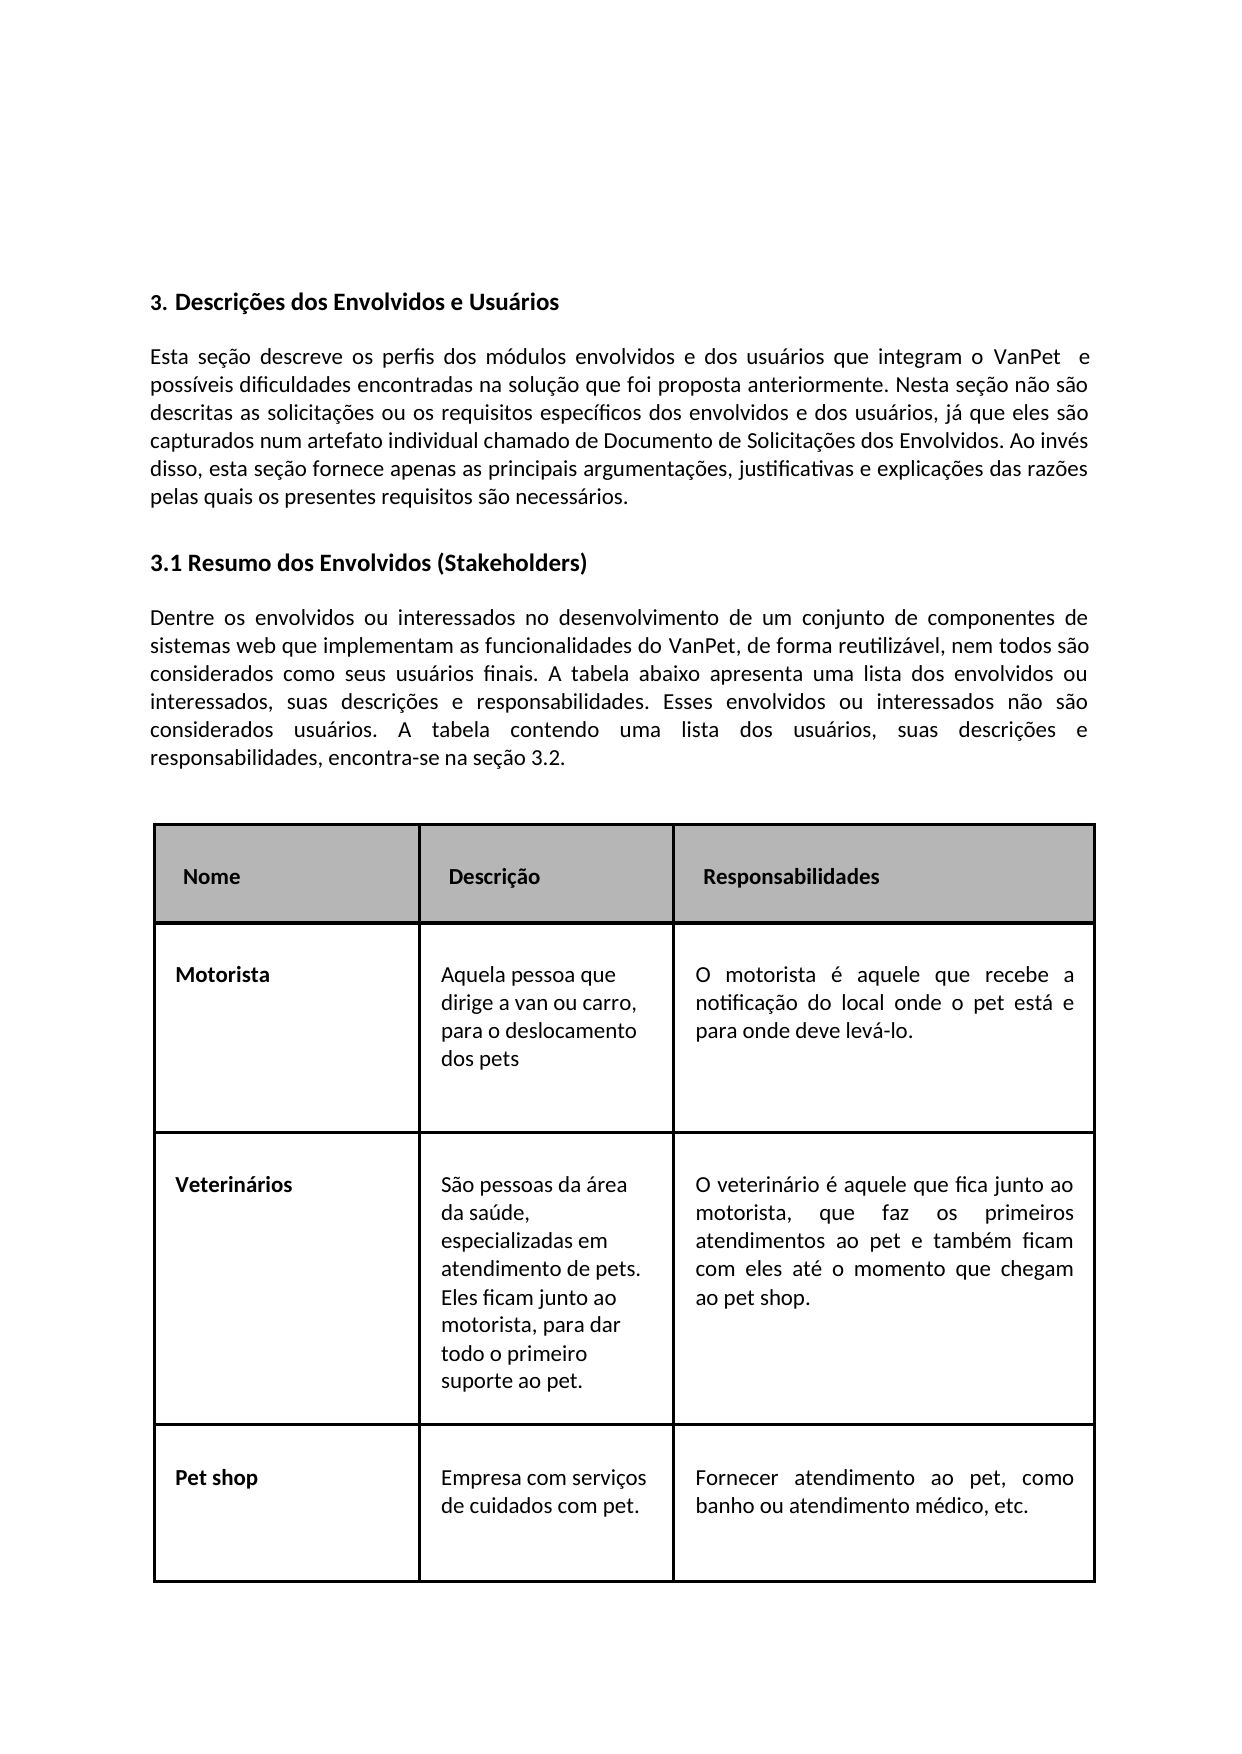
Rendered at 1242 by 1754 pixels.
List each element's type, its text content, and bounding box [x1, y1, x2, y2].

table_cell Pet shop [156, 1426, 418, 1580]
table_cell Aquela pessoa que dirige a van ou carro, para o deslocamento dos pets [421, 925, 672, 1131]
table_header Nome [156, 826, 418, 921]
table_cell Fornecer atendimento ao pet, como banho ou atendimento médico, etc. [675, 1426, 1093, 1580]
text Esta seção descreve os perfis dos módulos envolvidos e dos usuários que integram o VanPet e possíveis dificuldades encontradas na solução que foi proposta anteriormente. Nesta seção não são descritas as solicitações ou os requisitos específicos dos envolvidos e dos usuários, já que eles são capturados num artefato individual chamado de Documento de Solicitações dos Envolvidos. Ao invés disso, esta seção fornece apenas as principais argumentações, justificativas e explicações das razões pelas quais os presentes requisitos são necessários. [150, 342, 1090, 510]
subtitle Resumo dos Envolvidos (Stakeholders) [150, 547, 1171, 578]
text Dentre os envolvidos ou interessados no desenvolvimento de um conjunto de componentes de sistemas web que implementam as funcionalidades do VanPet, de forma reutilizável, nem todos são considerados como seus usuários finais. A tabela abaixo apresenta uma lista dos envolvidos ou interessados, suas descrições e responsabilidades. Esses envolvidos ou interessados não são considerados usuários. A tabela contendo uma lista dos usuários, suas descrições e responsabilidades, encontra-se na seção 3.2. [150, 603, 1090, 771]
table_cell O motorista é aquele que recebe a notificação do local onde o pet está e para onde deve levá-lo. [675, 925, 1093, 1131]
table_cell São pessoas da área da saúde, especializadas em atendimento de pets. Eles ficam junto ao motorista, para dar todo o primeiro suporte ao pet. [421, 1134, 672, 1423]
table_cell O veterinário é aquele que fica junto ao motorista, que faz os primeiros atendimentos ao pet e também ficam com eles até o momento que chegam ao pet shop. [675, 1134, 1093, 1423]
table_header Responsabilidades [675, 826, 1093, 921]
table_cell Veterinários [156, 1134, 418, 1423]
table_cell Empresa com serviços de cuidados com pet. [421, 1426, 672, 1580]
list Descrições dos Envolvidos e Usuários [150, 286, 1171, 317]
table_cell Motorista [156, 925, 418, 1131]
table_header Descrição [421, 826, 672, 921]
